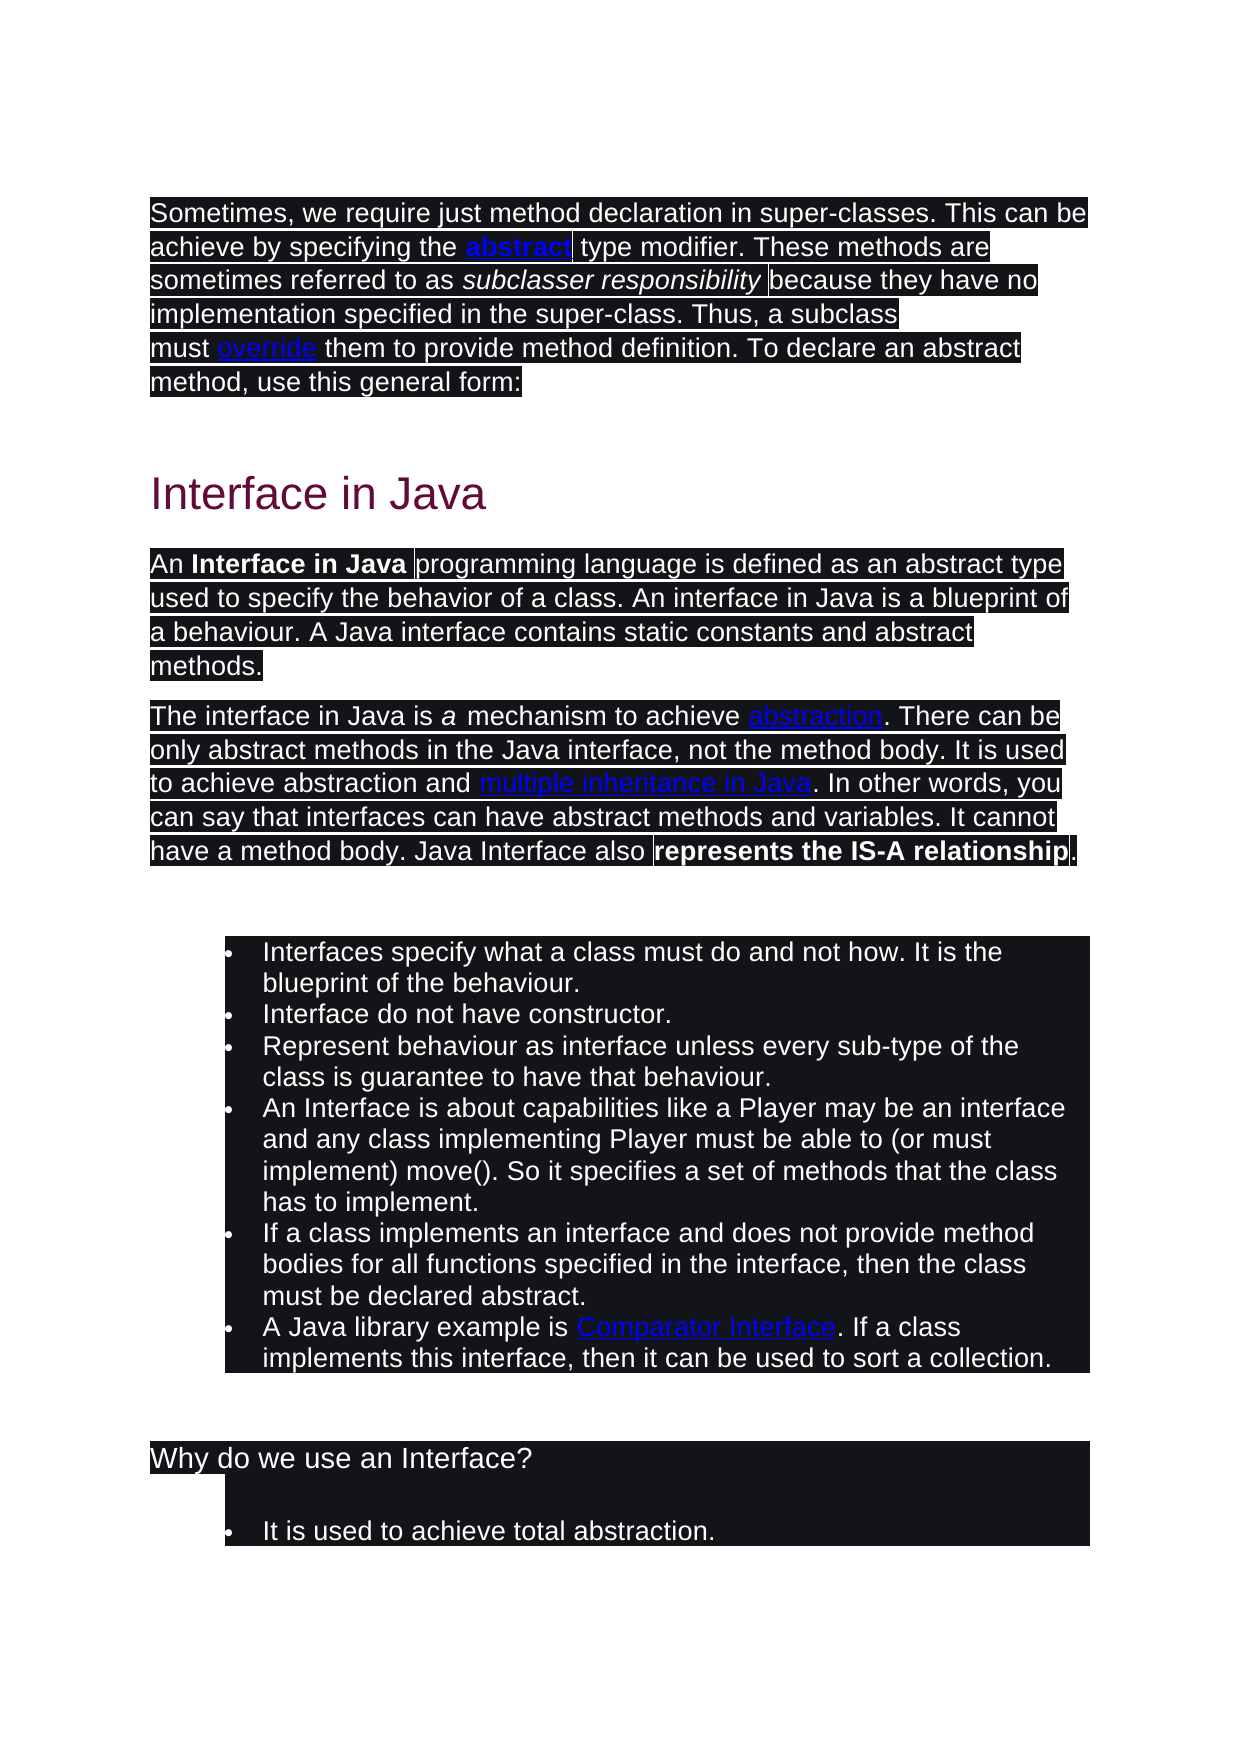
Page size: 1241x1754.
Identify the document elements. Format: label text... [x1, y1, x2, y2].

list It is used to achieve total abstraction. [225, 1515, 1090, 1546]
list Interface do not have constructor. [225, 998, 1090, 1029]
text An Interface in Java programming language is defined as an abstract type used to specify the behavior of a class. An interface in Java is a blueprint of a behaviour. A Java interface contains static constants and abstract methods. [150, 548, 1090, 681]
subtitle Why do we use an Interface? [150, 1441, 1090, 1474]
text The interface in Java is a mechanism to achieve abstraction. There can be only abstract methods in the Java interface, not the method body. It is used to achieve abstraction and multiple inheritance in Java. In other words, you can say that interfaces can have abstract methods and variables. It cannot have a method body. Java Interface also represents the IS-A relationship. [150, 700, 1090, 866]
list Represent behaviour as interface unless every sub-type of the class is guarantee to have that behaviour. [225, 1029, 1090, 1092]
text Sometimes, we require just method declaration in super-classes. This can be achieve by specifying the abstract type modifier. These methods are sometimes referred to as subclasser responsibility because they have no implementation specified in the super-class. Thus, a subclass must override them to provide method definition. To declare an abstract method, use this general form: [150, 197, 1090, 397]
text Interface in Java [150, 466, 1090, 519]
list A Java library example is Comparator Interface. If a class implements this interface, then it can be used to sort a collection. [225, 1311, 1090, 1373]
list An Interface is about capabilities like a Player may be an interface and any class implementing Player must be able to (or must implement) move(). So it specifies a set of methods that the class has to implement. [225, 1092, 1090, 1217]
list If a class implements an interface and does not provide method bodies for all functions specified in the interface, then the class must be declared abstract. [225, 1217, 1090, 1311]
list Interfaces specify what a class must do and not how. It is the blueprint of the behaviour. [225, 936, 1090, 998]
